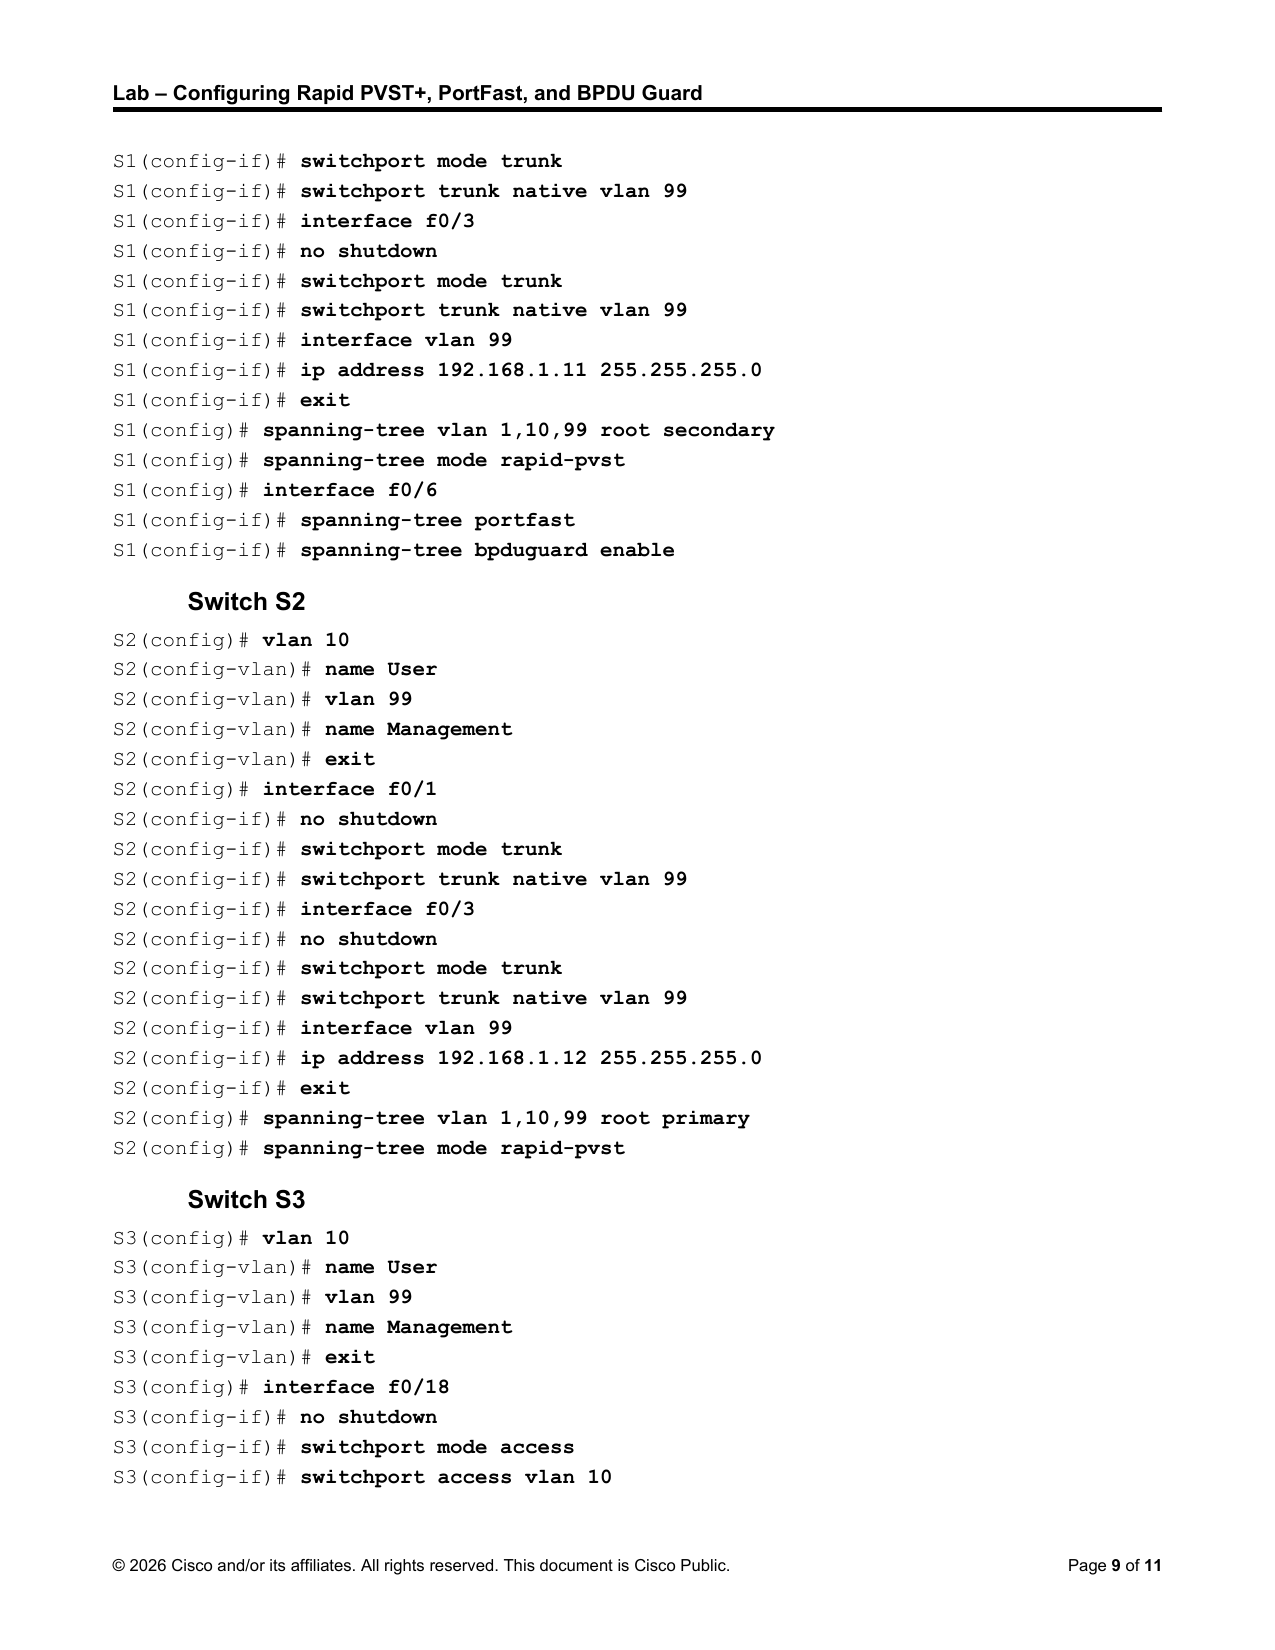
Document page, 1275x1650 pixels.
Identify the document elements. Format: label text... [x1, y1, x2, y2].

text S2(config)# vlan 10 [112, 628, 1162, 652]
text S1(config-if)# interface f0/3 [112, 210, 1162, 233]
text S2(config)# spanning-tree vlan 1,10,99 root primary [112, 1107, 1162, 1131]
text S1(config-if)# switchport trunk native vlan 99 [112, 180, 1162, 203]
text S2(config-vlan)# name Management [112, 718, 1162, 742]
text S2(config-if)# switchport trunk native vlan 99 [112, 868, 1162, 891]
text S1(config-if)# spanning-tree bpduguard enable [112, 539, 1162, 562]
text S2(config-if)# exit [112, 1077, 1162, 1101]
text S2(config-vlan)# vlan 99 [112, 688, 1162, 712]
text S1(config-if)# exit [112, 389, 1162, 413]
text S2(config)# spanning-tree mode rapid-pvst [112, 1137, 1162, 1160]
text S2(config-if)# switchport mode trunk [112, 957, 1162, 981]
text S3(config)# vlan 10 [112, 1227, 1162, 1250]
text S1(config-if)# switchport mode trunk [112, 269, 1162, 293]
text S3(config-if)# switchport mode access [112, 1436, 1162, 1459]
text S3(config)# interface f0/18 [112, 1376, 1162, 1400]
text S2(config-if)# ip address 192.168.1.12 255.255.255.0 [112, 1047, 1162, 1071]
text S3(config-if)# switchport access vlan 10 [112, 1466, 1162, 1489]
text S2(config-if)# no shutdown [112, 808, 1162, 832]
text S1(config)# interface f0/6 [112, 479, 1162, 502]
text S3(config-vlan)# name Management [112, 1316, 1162, 1340]
text S1(config-if)# interface vlan 99 [112, 329, 1162, 353]
text S2(config-if)# no shutdown [112, 927, 1162, 951]
text Switch S3 [112, 1185, 1162, 1214]
text S2(config-vlan)# exit [112, 748, 1162, 772]
text S1(config)# spanning-tree mode rapid-pvst [112, 449, 1162, 473]
text S2(config-if)# switchport trunk native vlan 99 [112, 987, 1162, 1011]
text S1(config)# spanning-tree vlan 1,10,99 root secondary [112, 419, 1162, 443]
text S3(config-vlan)# vlan 99 [112, 1286, 1162, 1310]
text S3(config-vlan)# exit [112, 1346, 1162, 1370]
text S1(config-if)# ip address 192.168.1.11 255.255.255.0 [112, 359, 1162, 383]
text S1(config-if)# switchport mode trunk [112, 150, 1162, 174]
text S2(config-if)# switchport mode trunk [112, 838, 1162, 861]
text S2(config-vlan)# name User [112, 658, 1162, 682]
text S1(config-if)# no shutdown [112, 240, 1162, 263]
text S3(config-vlan)# name User [112, 1257, 1162, 1280]
text S2(config-if)# interface vlan 99 [112, 1017, 1162, 1041]
text S2(config-if)# interface f0/3 [112, 898, 1162, 921]
text S3(config-if)# no shutdown [112, 1406, 1162, 1430]
text S1(config-if)# switchport trunk native vlan 99 [112, 299, 1162, 323]
text Switch S2 [112, 587, 1162, 616]
text S2(config)# interface f0/1 [112, 778, 1162, 802]
text S1(config-if)# spanning-tree portfast [112, 509, 1162, 532]
